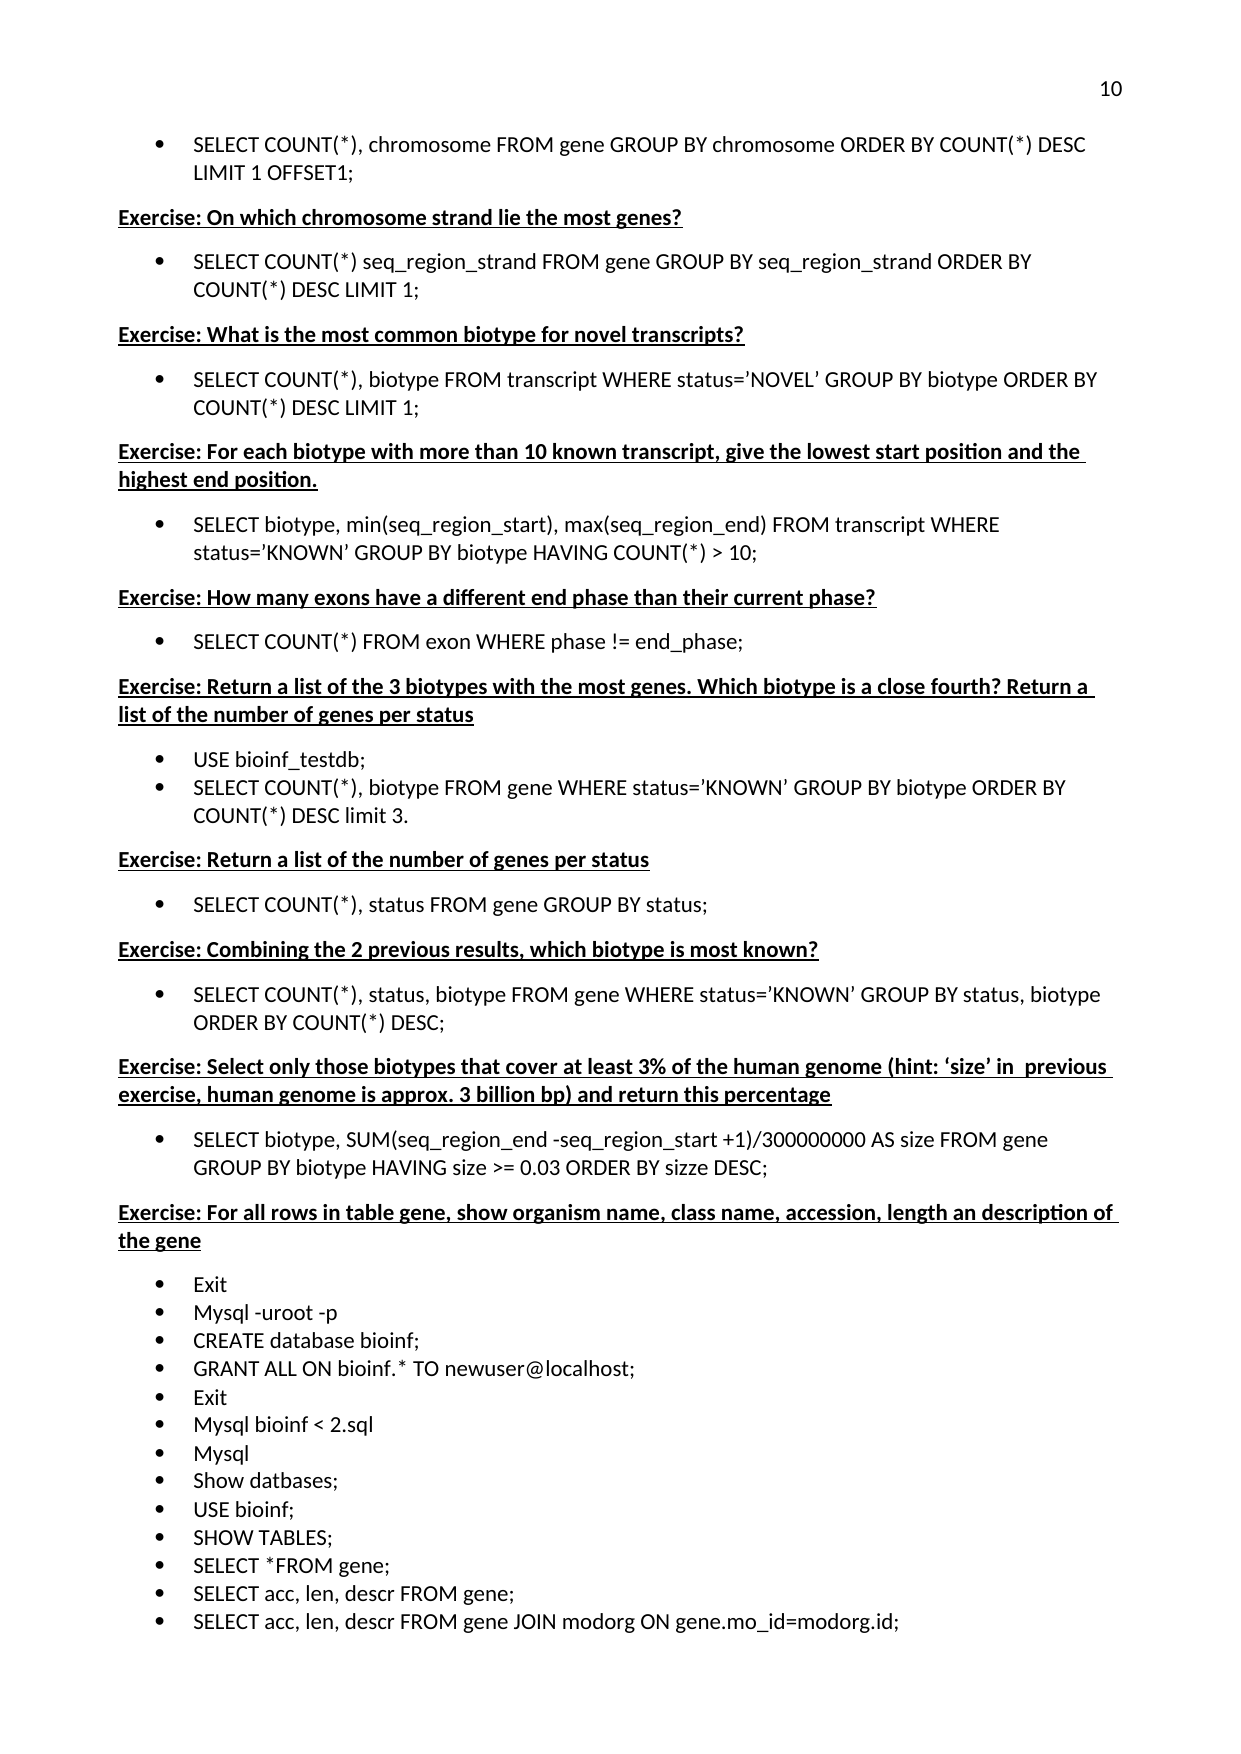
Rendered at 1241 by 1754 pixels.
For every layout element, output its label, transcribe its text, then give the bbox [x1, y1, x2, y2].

list SELECT COUNT(*) seq_region_strand FROM gene GROUP BY seq_region_strand ORDER BY COUNT(*) DESC LIMIT 1; [156, 247, 1122, 303]
list SHOW TABLES; [156, 1523, 1122, 1551]
list SELECT acc, len, descr FROM gene JOIN modorg ON gene.mo_id=modorg.id; [156, 1607, 1122, 1635]
list SELECT *FROM gene; [156, 1551, 1122, 1579]
text Exercise: How many exons have a different end phase than their current phase? [118, 583, 1122, 611]
text Exercise: Return a list of the 3 biotypes with the most genes. Which biotype is a close fourth? Return a list of the number of genes per status [118, 672, 1122, 728]
text Exercise: On which chromosome strand lie the most genes? [118, 203, 1122, 231]
list SELECT acc, len, descr FROM gene; [156, 1579, 1122, 1607]
list USE bioinf; [156, 1495, 1122, 1523]
list Exit [156, 1383, 1122, 1411]
text Exercise: What is the most common biotype for novel transcripts? [118, 320, 1122, 348]
list CREATE database bioinf; [156, 1327, 1122, 1354]
list Mysql -uroot -p [156, 1298, 1122, 1327]
list USE bioinf_testdb; [156, 745, 1122, 773]
list SELECT biotype, SUM(seq_region_end -seq_region_start +1)/300000000 AS size FROM gene GROUP BY biotype HAVING size >= 0.03 ORDER BY sizze DESC; [156, 1125, 1122, 1181]
text Exercise: For each biotype with more than 10 known transcript, give the lowest start position and the highest end position. [118, 437, 1122, 493]
list SELECT COUNT(*), chromosome FROM gene GROUP BY chromosome ORDER BY COUNT(*) DESC LIMIT 1 OFFSET1; [156, 130, 1122, 186]
list SELECT COUNT(*), biotype FROM gene WHERE status=’KNOWN’ GROUP BY biotype ORDER BY COUNT(*) DESC limit 3. [156, 773, 1122, 829]
text Exercise: For all rows in table gene, show organism name, class name, accession, length an description of the gene [118, 1198, 1122, 1254]
text Exercise: Return a list of the number of genes per status [118, 846, 1122, 874]
list Mysql [156, 1439, 1122, 1467]
list Exit [156, 1271, 1122, 1298]
list Mysql bioinf < 2.sql [156, 1411, 1122, 1439]
list SELECT COUNT(*), status FROM gene GROUP BY status; [156, 890, 1122, 918]
list SELECT COUNT(*), status, biotype FROM gene WHERE status=’KNOWN’ GROUP BY status, biotype ORDER BY COUNT(*) DESC; [156, 980, 1122, 1036]
list SELECT COUNT(*) FROM exon WHERE phase != end_phase; [156, 627, 1122, 656]
list SELECT biotype, min(seq_region_start), max(seq_region_end) FROM transcript WHERE status=’KNOWN’ GROUP BY biotype HAVING COUNT(*) > 10; [156, 510, 1122, 566]
text Exercise: Combining the 2 previous results, which biotype is most known? [118, 935, 1122, 963]
list Show datbases; [156, 1467, 1122, 1495]
text Exercise: Select only those biotypes that cover at least 3% of the human genome (hint: ‘size’ in previous exercise, human genome is approx. 3 billion bp) and return this percentage [118, 1052, 1122, 1108]
list GRANT ALL ON bioinf.* TO newuser@localhost; [156, 1354, 1122, 1383]
list SELECT COUNT(*), biotype FROM transcript WHERE status=’NOVEL’ GROUP BY biotype ORDER BY COUNT(*) DESC LIMIT 1; [156, 365, 1122, 421]
